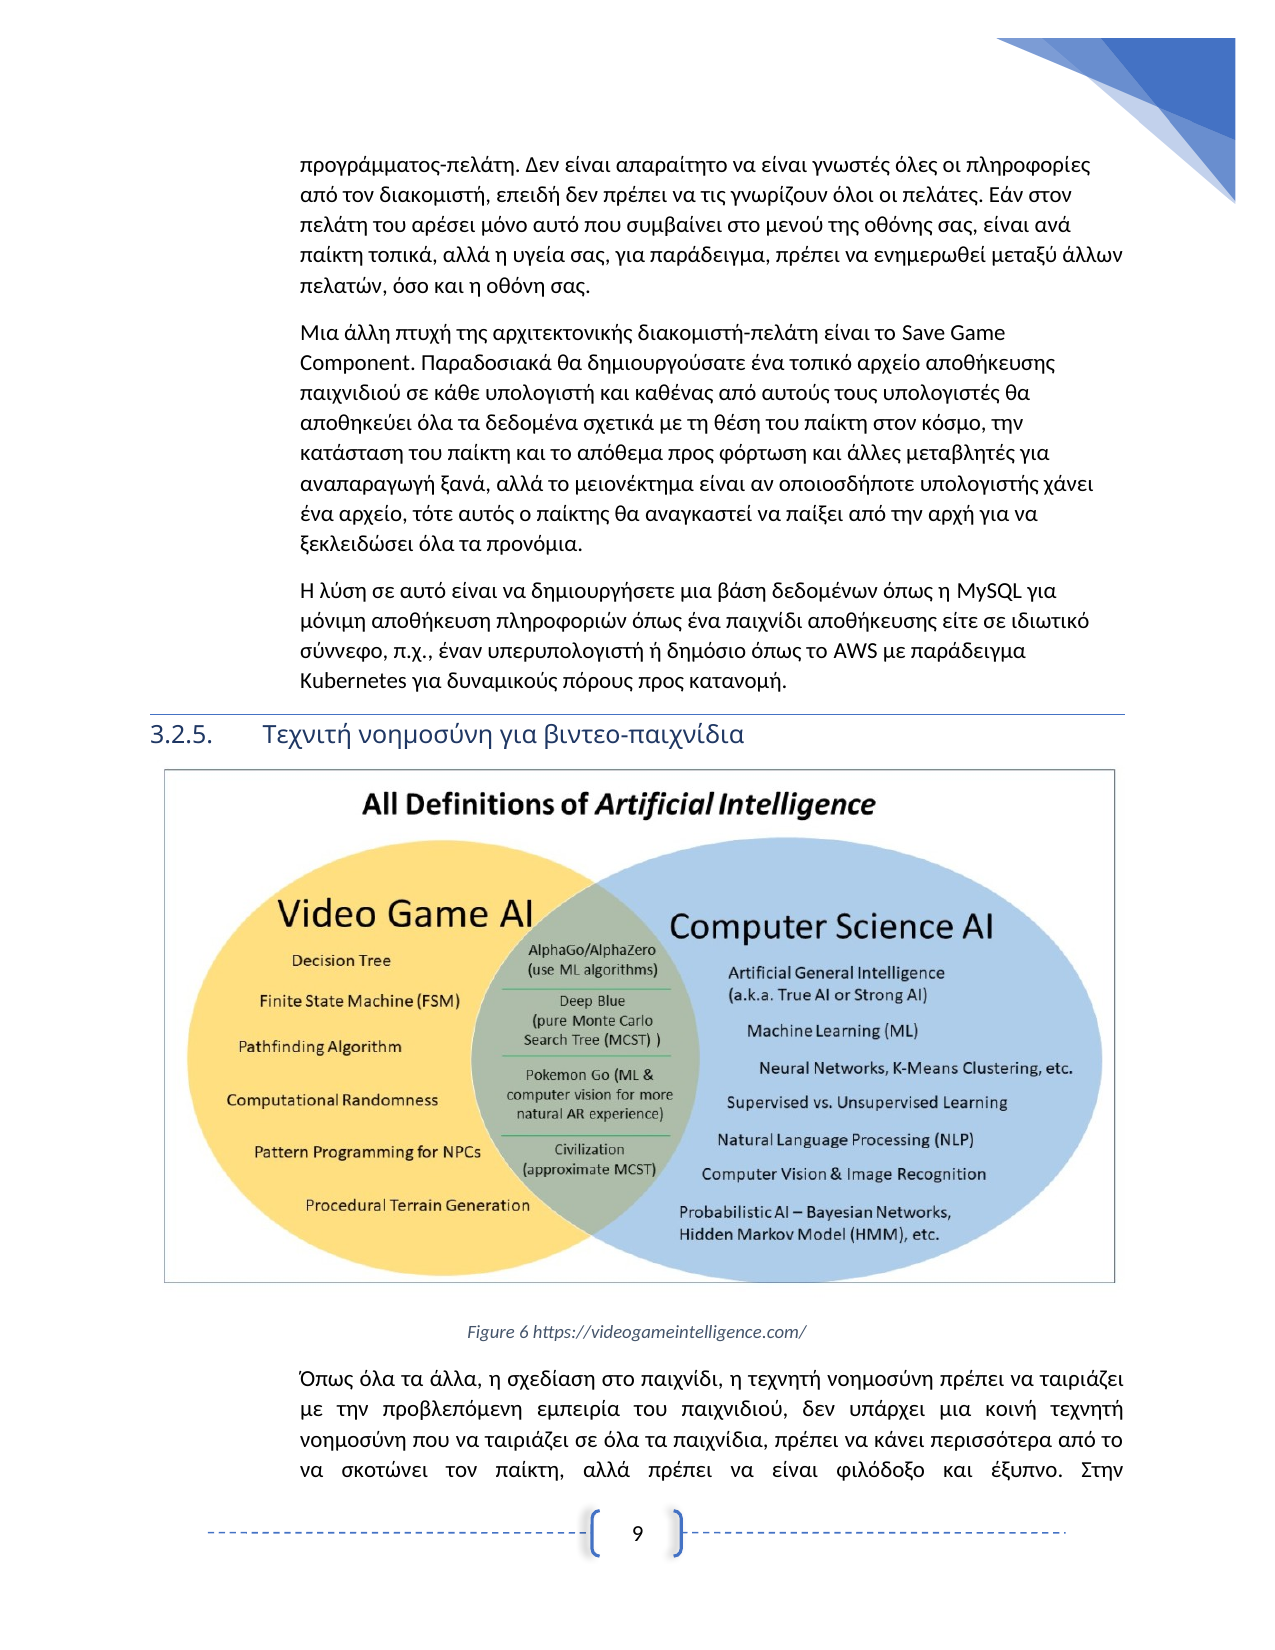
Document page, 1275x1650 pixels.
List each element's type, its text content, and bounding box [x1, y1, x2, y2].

picture [150, 753, 1125, 1302]
subtitle Τεχνιτή νοημοσύνη για βιντεο-παιχνίδια [150, 715, 1125, 751]
picture [996, 38, 1236, 204]
text Η λύση σε αυτό είναι να δημιουργήσετε μια βάση δεδομένων όπως η MySQL για μόνιμη αποθήκευση πληροφοριών όπως ένα παιχνίδι αποθήκευσης είτε σε ιδιωτικό σύννεφο, π.χ., έναν υπερυπολογιστή ή δημόσιο όπως το AWS με παράδειγμα Kubernetes για δυναμικούς πόρους προς κατανομή. [300, 576, 1125, 695]
text Figure 6 https://videogameintelligence.com/ [150, 1321, 1125, 1343]
text Μια άλλη πτυχή της αρχιτεκτονικής διακομιστή-πελάτη είναι το Save Game Component. Παραδοσιακά θα δημιουργούσατε ένα τοπικό αρχείο αποθήκευσης παιχνιδιού σε κάθε υπολογιστή και καθένας από αυτούς τους υπολογιστές θα αποθηκεύει όλα τα δεδομένα σχετικά με τη θέση του παίκτη στον κόσμο, την κατάσταση του παίκτη και το απόθεμα προς φόρτωση και άλλες μεταβλητές για αναπαραγωγή ξανά, αλλά το μειονέκτημα είναι αν οποιοσδήποτε υπολογιστής χάνει ένα αρχείο, τότε αυτός ο παίκτης θα αναγκαστεί να παίξει από την αρχή για να ξεκλειδώσει όλα τα προνόμια. [300, 318, 1125, 557]
